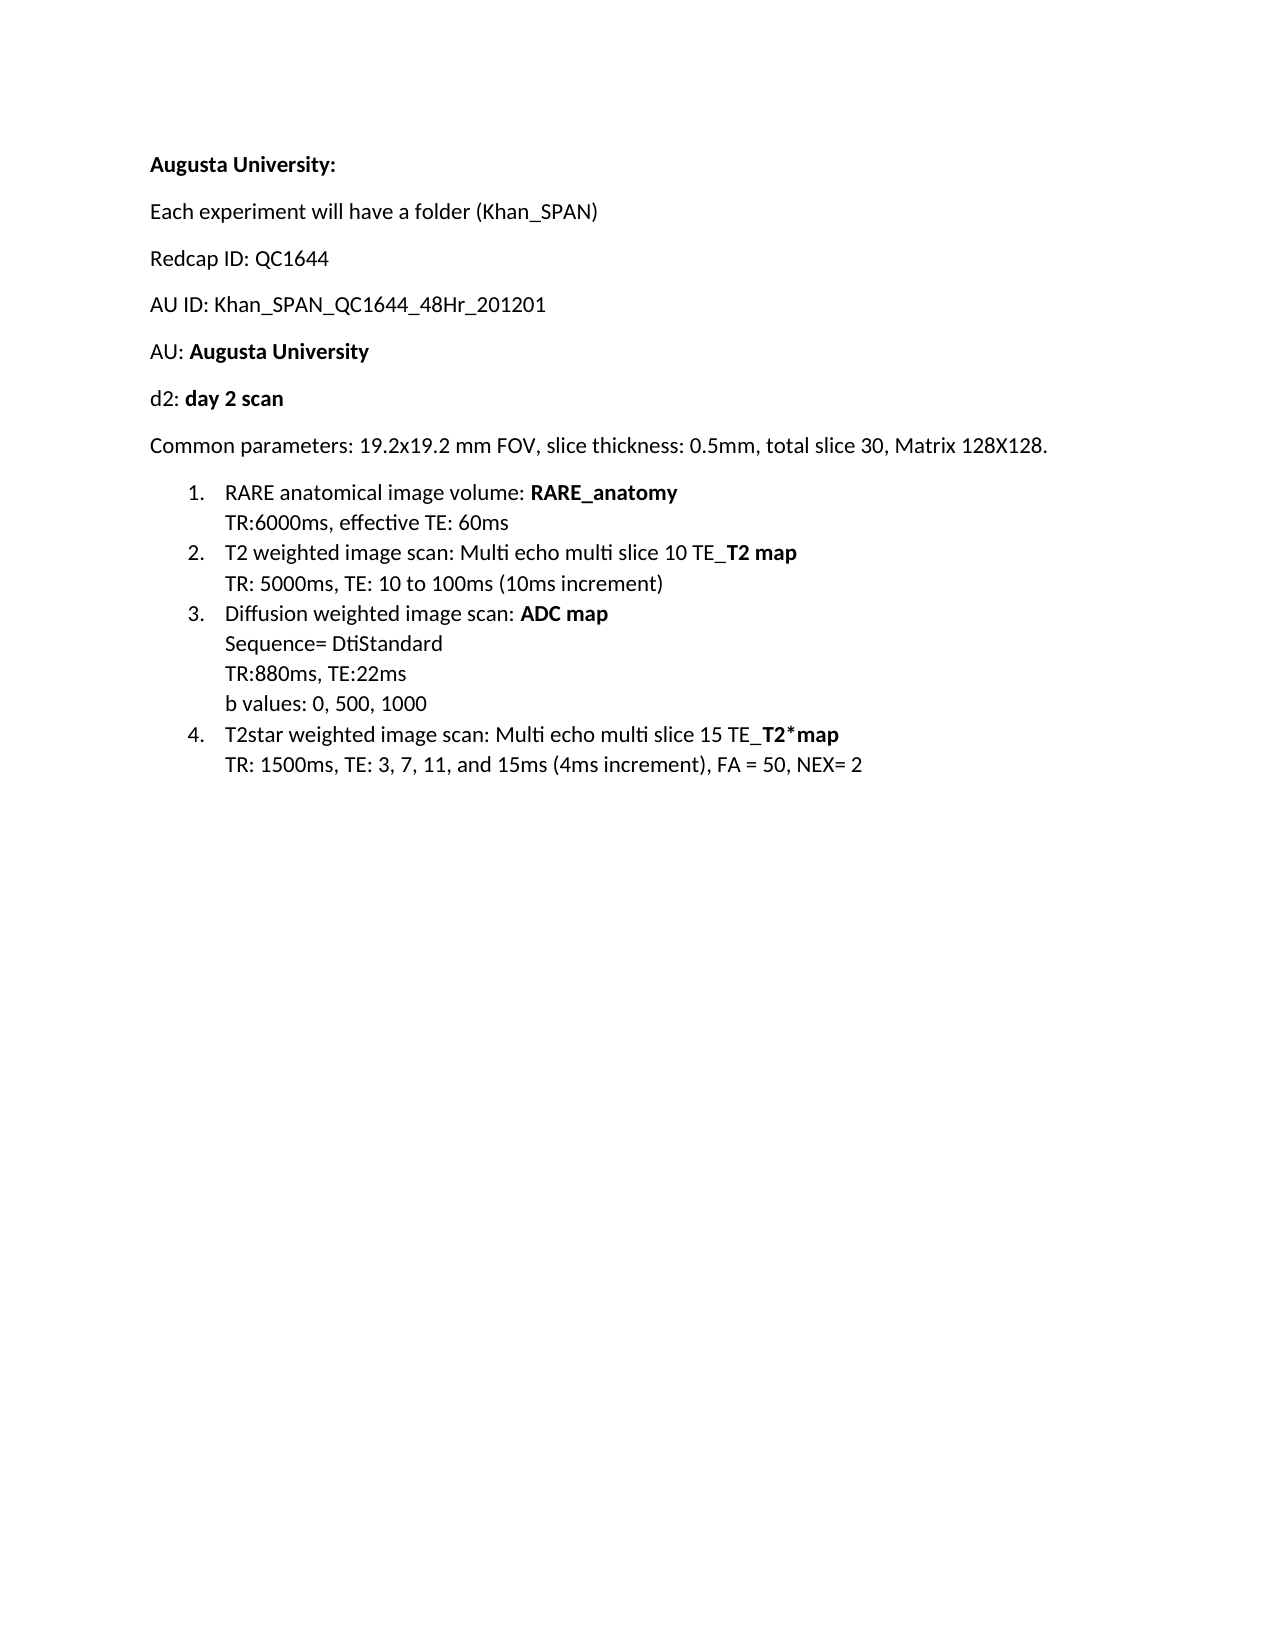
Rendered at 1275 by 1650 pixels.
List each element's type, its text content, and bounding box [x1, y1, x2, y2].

list TR: 1500ms, TE: 3, 7, 11, and 15ms (4ms increment), FA = 50, NEX= 2 [225, 750, 1125, 778]
list TR: 5000ms, TE: 10 to 100ms (10ms increment) [225, 569, 1125, 597]
list TR:6000ms, effective TE: 60ms [225, 508, 1125, 536]
text Augusta University: [150, 150, 1125, 178]
list RARE anatomical image volume: RARE_anatomy [187, 478, 1125, 506]
text AU: Augusta University [150, 337, 1125, 366]
text Common parameters: 19.2x19.2 mm FOV, slice thickness: 0.5mm, total slice 30, Matrix 128X128. [150, 431, 1125, 459]
list T2 weighted image scan: Multi echo multi slice 10 TE_T2 map [187, 538, 1125, 567]
list b values: 0, 500, 1000 [225, 689, 1125, 718]
text AU ID: Khan_SPAN_QC1644_48Hr_201201 [150, 291, 1125, 319]
text Redcap ID: QC1644 [150, 244, 1125, 272]
list Sequence= DtiStandard [225, 629, 1125, 657]
text Each experiment will have a folder (Khan_SPAN) [150, 197, 1125, 225]
list T2star weighted image scan: Multi echo multi slice 15 TE_T2*map [187, 720, 1125, 748]
text d2: day 2 scan [150, 384, 1125, 412]
list TR:880ms, TE:22ms [225, 659, 1125, 687]
list Diffusion weighted image scan: ADC map [187, 599, 1125, 627]
